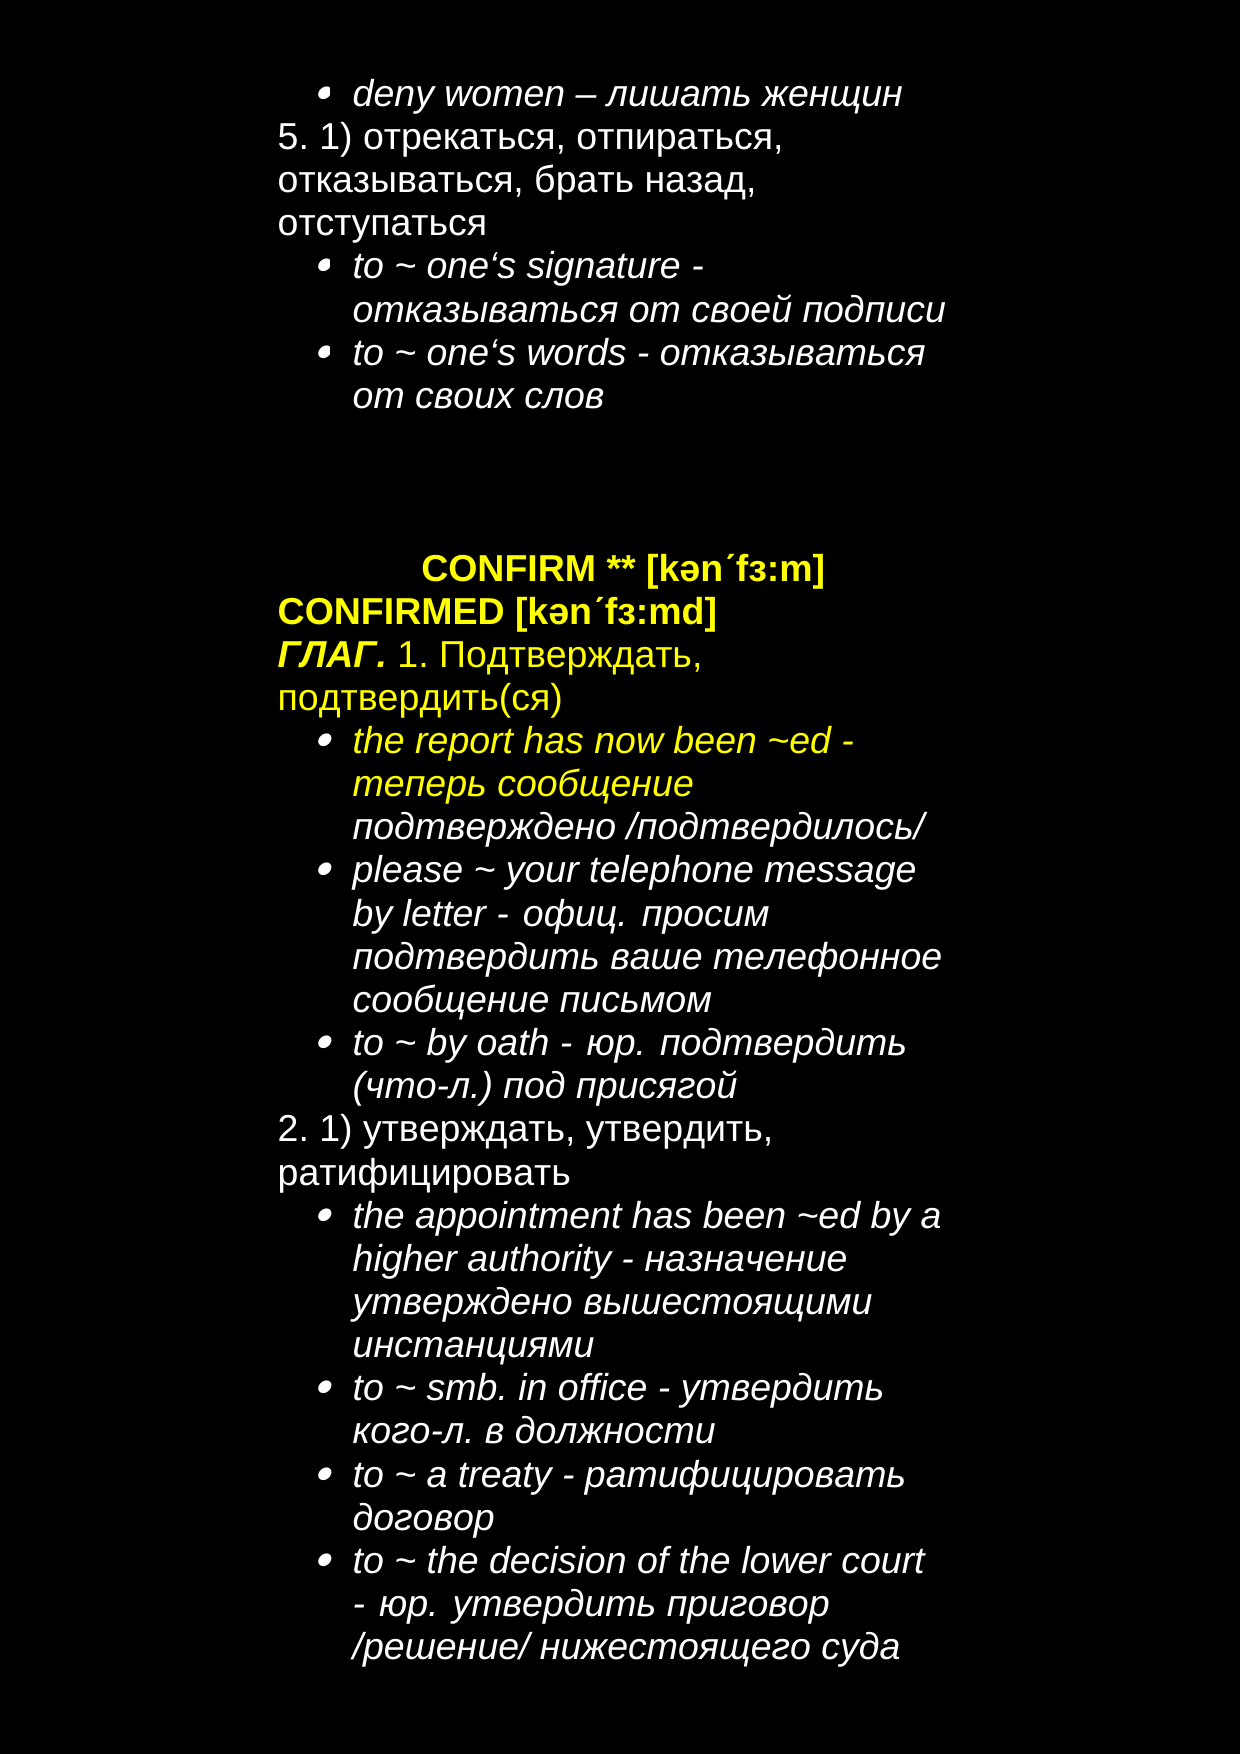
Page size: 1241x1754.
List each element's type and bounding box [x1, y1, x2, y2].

table_header [270, 62, 976, 1677]
